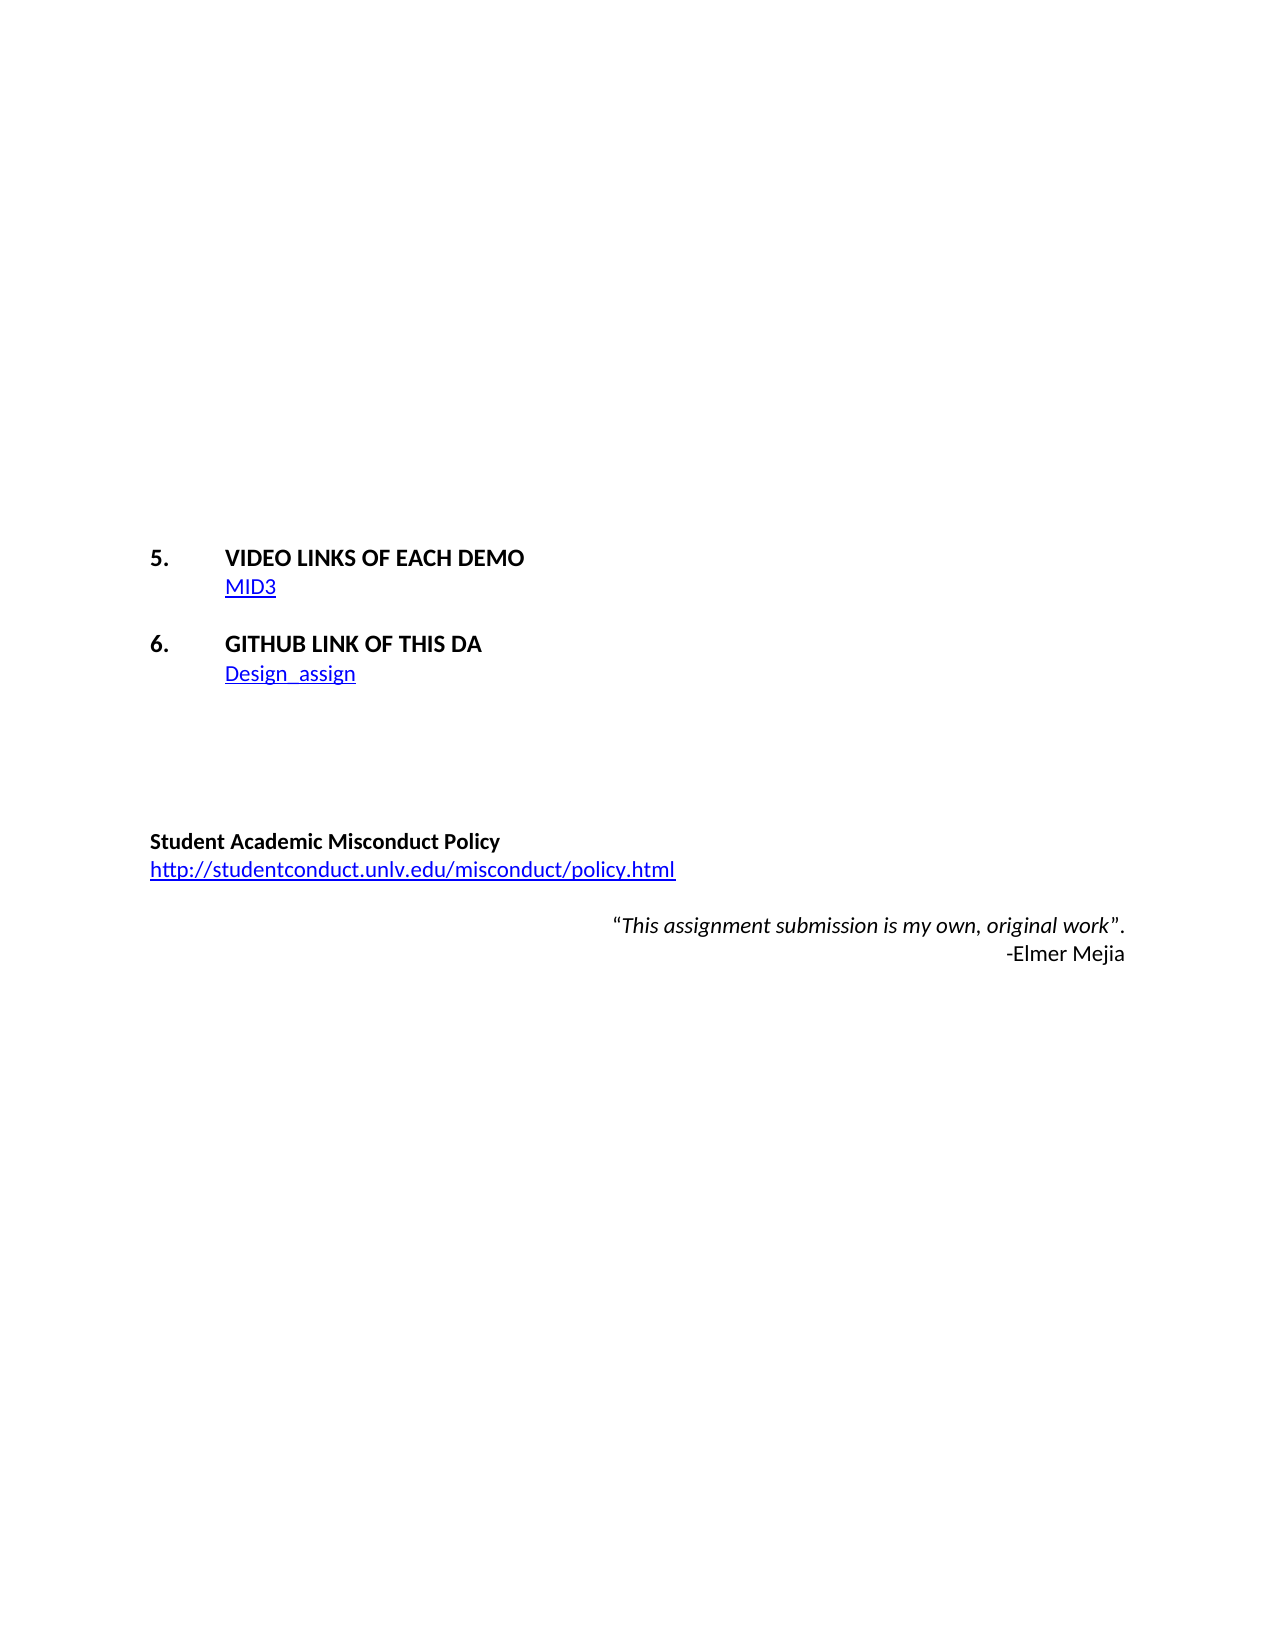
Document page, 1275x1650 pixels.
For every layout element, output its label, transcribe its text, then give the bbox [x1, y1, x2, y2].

text -Elmer Mejia [150, 939, 1125, 967]
text http://studentconduct.unlv.edu/misconduct/policy.html [150, 855, 1125, 883]
text Student Academic Misconduct Policy [150, 827, 1125, 855]
list VIDEO LINKS OF EACH DEMO [150, 542, 1125, 572]
text MID3 [225, 572, 1125, 600]
text Design_assign [225, 659, 1125, 687]
list GITHUB LINK OF THIS DA [150, 628, 1125, 659]
text “This assignment submission is my own, original work”. [150, 911, 1125, 939]
